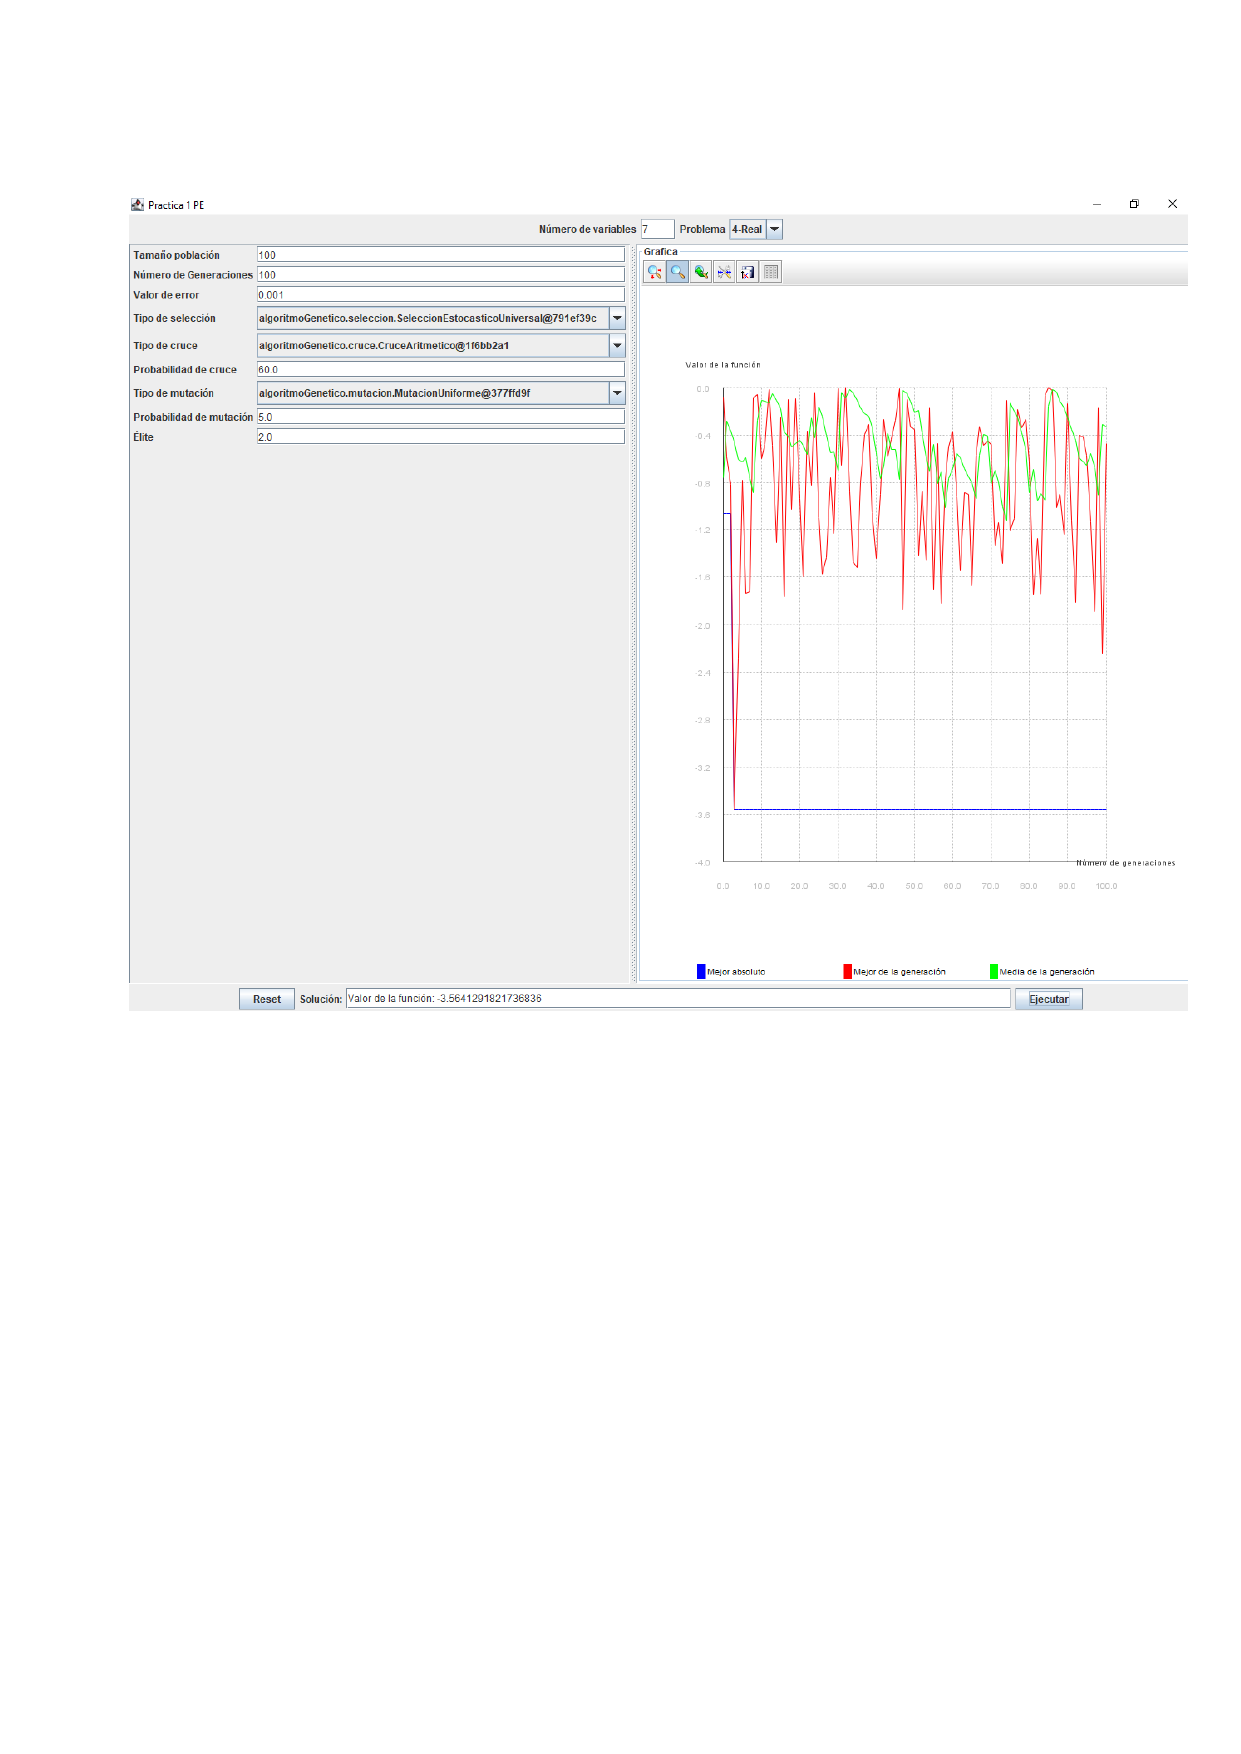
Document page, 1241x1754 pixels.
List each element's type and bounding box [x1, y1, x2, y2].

picture [129, 195, 1188, 1011]
